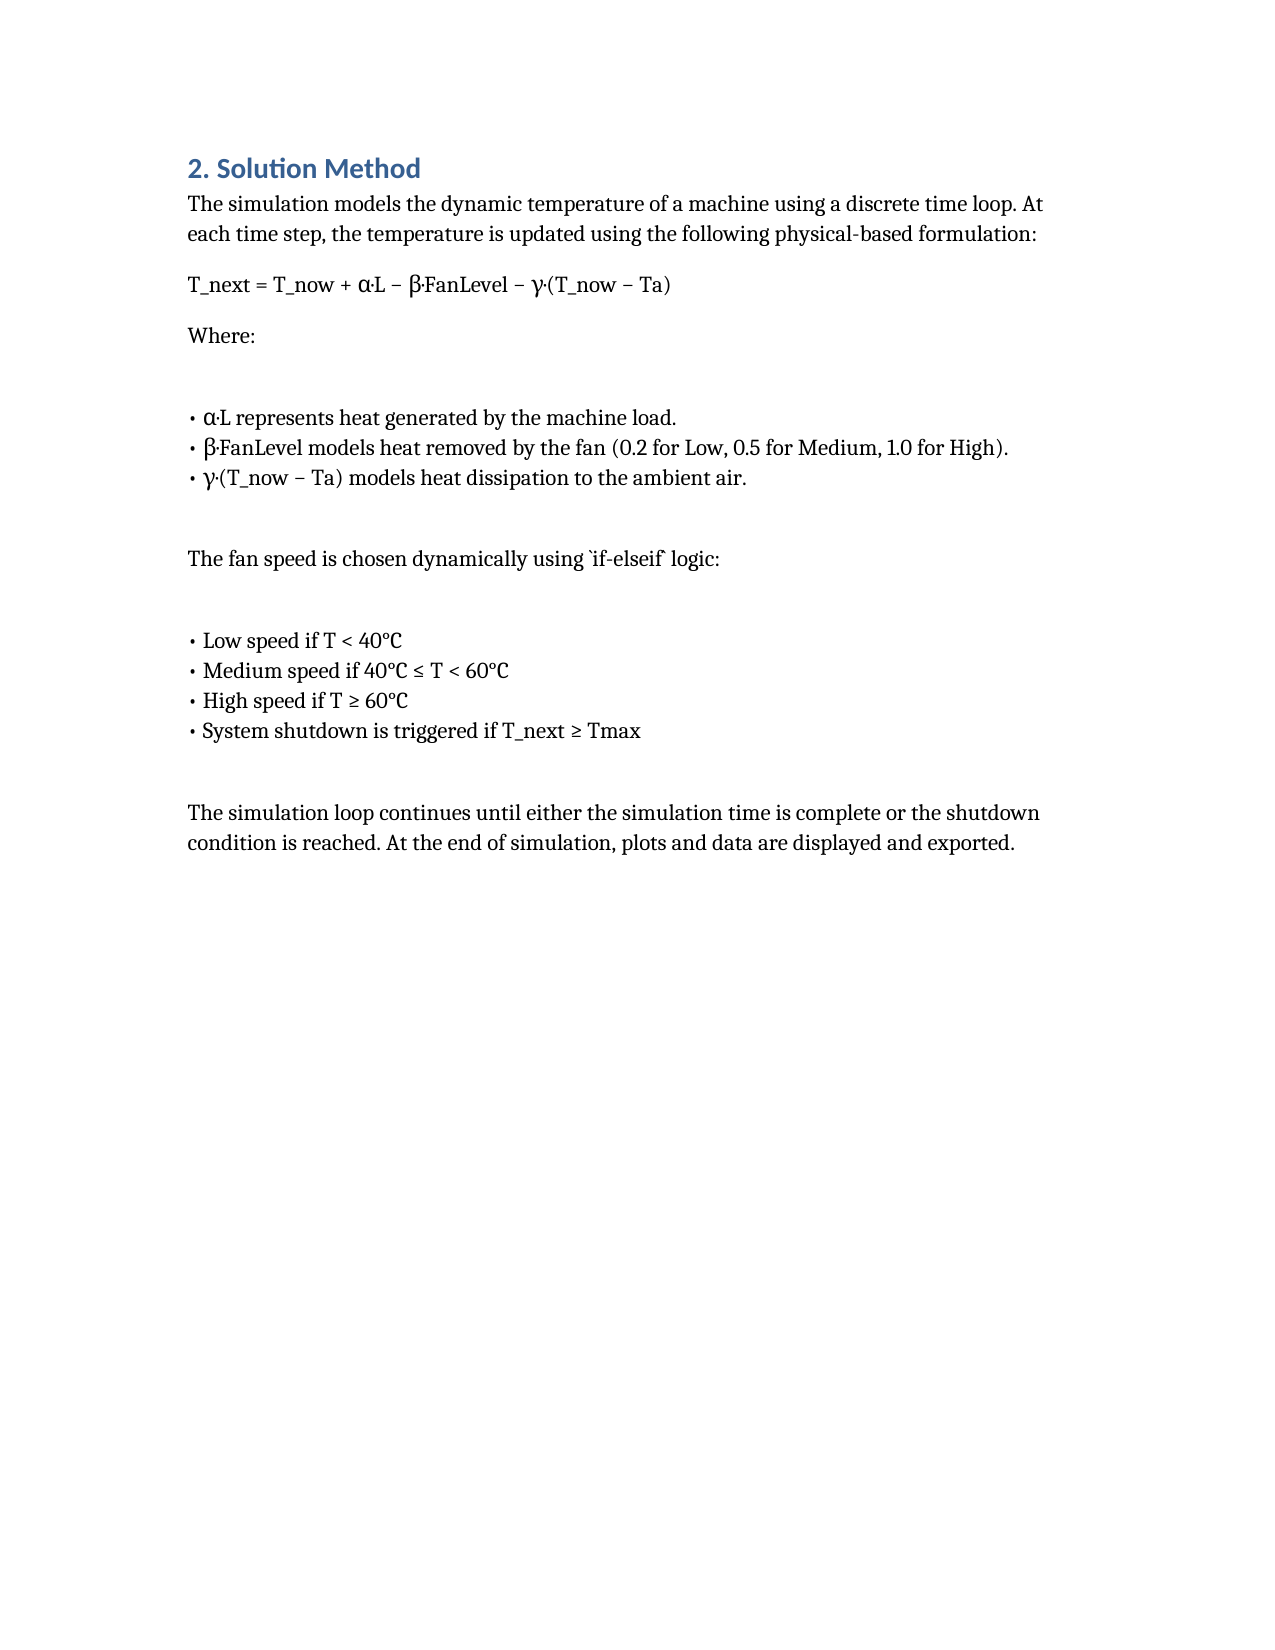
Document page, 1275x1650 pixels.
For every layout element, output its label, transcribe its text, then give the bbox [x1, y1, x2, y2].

text T_next = T_now + α·L − β·FanLevel − γ·(T_now − Ta) [187, 272, 1087, 298]
text • Low speed if T < 40°C • Medium speed if 40°C ≤ T < 60°C • High speed if T ≥ 60°C • System shutdown is triggered if T_next ≥ Tmax [187, 597, 1087, 774]
text The simulation models the dynamic temperature of a machine using a discrete time loop. At each time step, the temperature is updated using the following physical-based formulation: [187, 191, 1087, 247]
text Where: [187, 323, 1087, 349]
text The simulation loop continues until either the simulation time is complete or the shutdown condition is reached. At the end of simulation, plots and data are displayed and exported. [187, 799, 1087, 856]
text • α·L represents heat generated by the machine load. • β·FanLevel models heat removed by the fan (0.2 for Low, 0.5 for Medium, 1.0 for High). • γ·(T_now − Ta) models heat dissipation to the ambient air. [187, 374, 1087, 521]
text The fan speed is chosen dynamically using `if-elseif` logic: [187, 546, 1087, 572]
subtitle 2. Solution Method [187, 150, 1087, 186]
